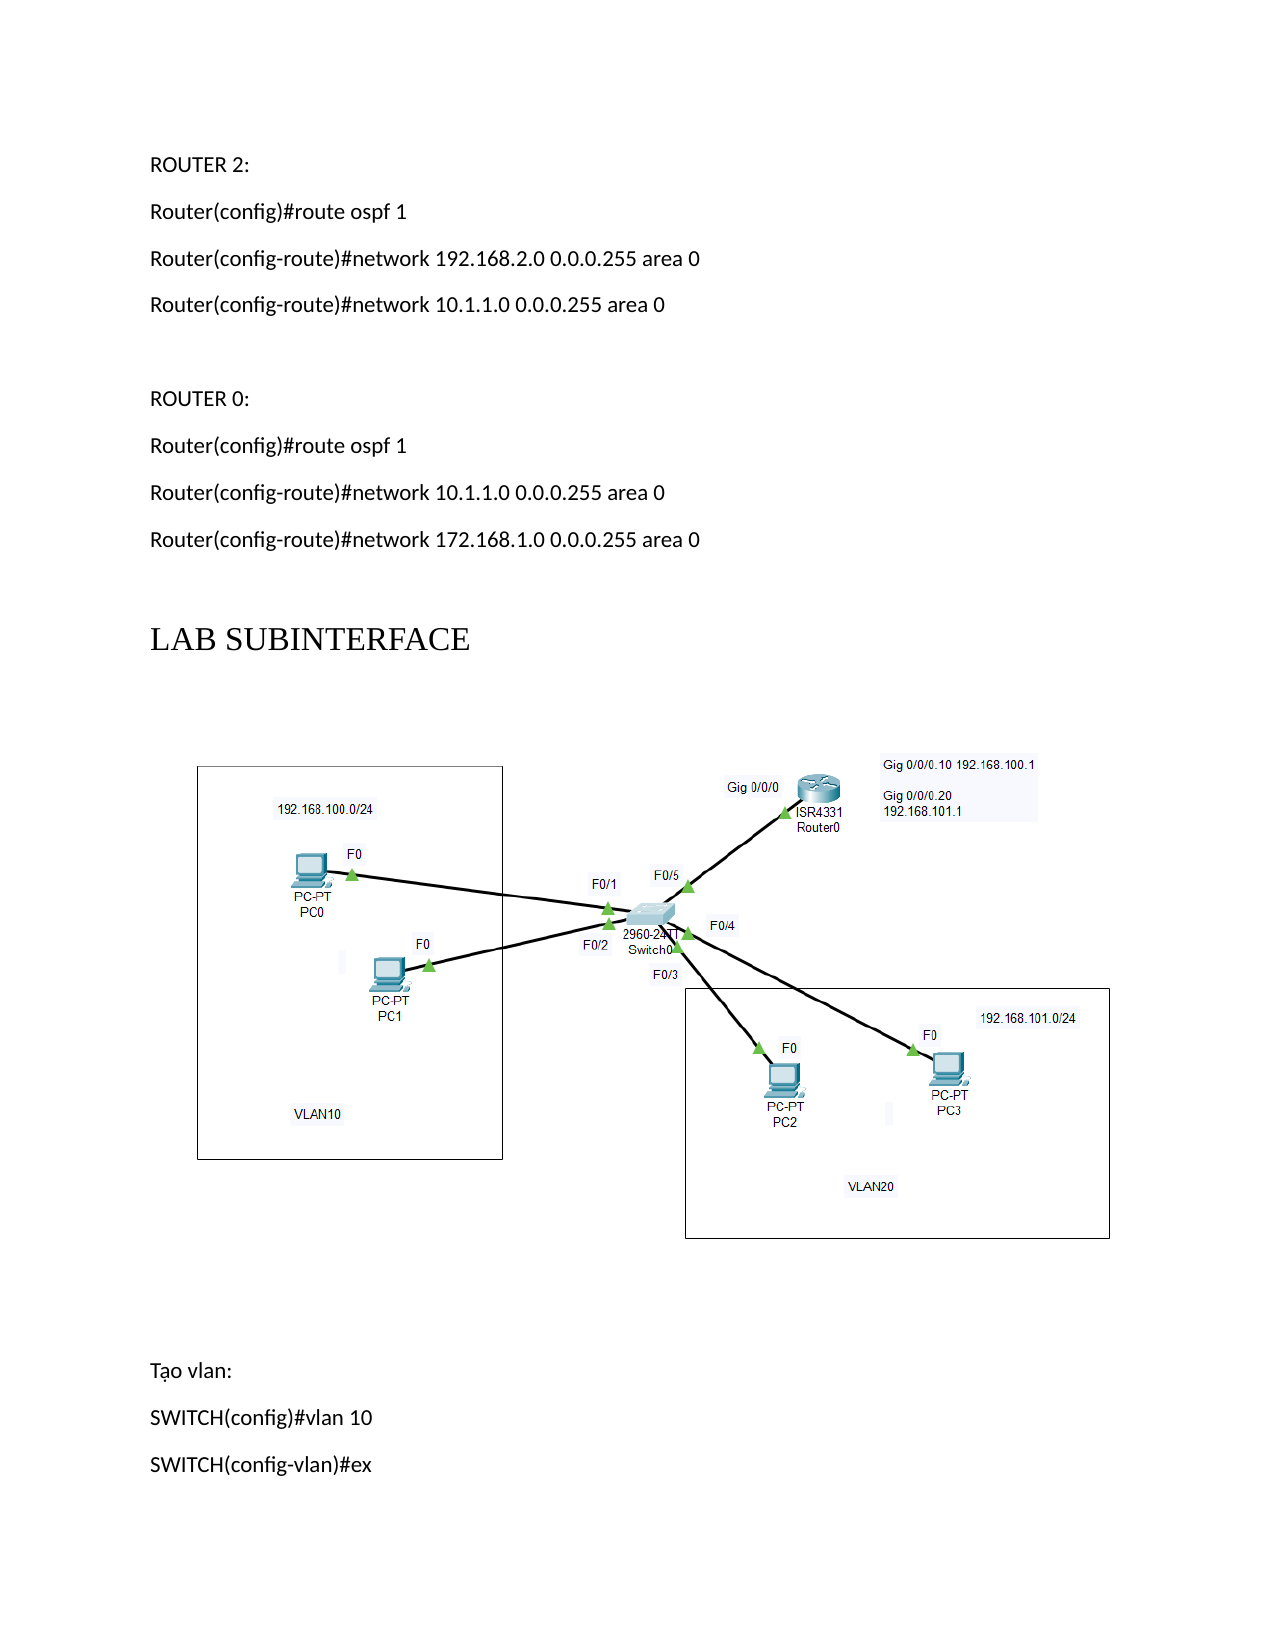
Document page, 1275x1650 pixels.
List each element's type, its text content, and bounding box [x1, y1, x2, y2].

text ROUTER 2: [150, 150, 1125, 178]
text Router(config-route)#network 192.168.2.0 0.0.0.255 area 0 [150, 244, 1125, 272]
subtitle LAB SUBINTERFACE [150, 619, 1125, 657]
text SWITCH(config)#vlan 10 [150, 1403, 1125, 1431]
text Tạo vlan: [150, 1356, 1125, 1384]
text SWITCH(config-vlan)#ex [150, 1450, 1125, 1478]
text Router(config)#route ospf 1 [150, 197, 1125, 225]
text ROUTER 0: [150, 384, 1125, 412]
text Router(config-route)#network 10.1.1.0 0.0.0.255 area 0 [150, 478, 1125, 506]
picture [162, 714, 1138, 1289]
text Router(config-route)#network 172.168.1.0 0.0.0.255 area 0 [150, 525, 1125, 553]
text Router(config)#route ospf 1 [150, 431, 1125, 459]
text Router(config-route)#network 10.1.1.0 0.0.0.255 area 0 [150, 291, 1125, 319]
